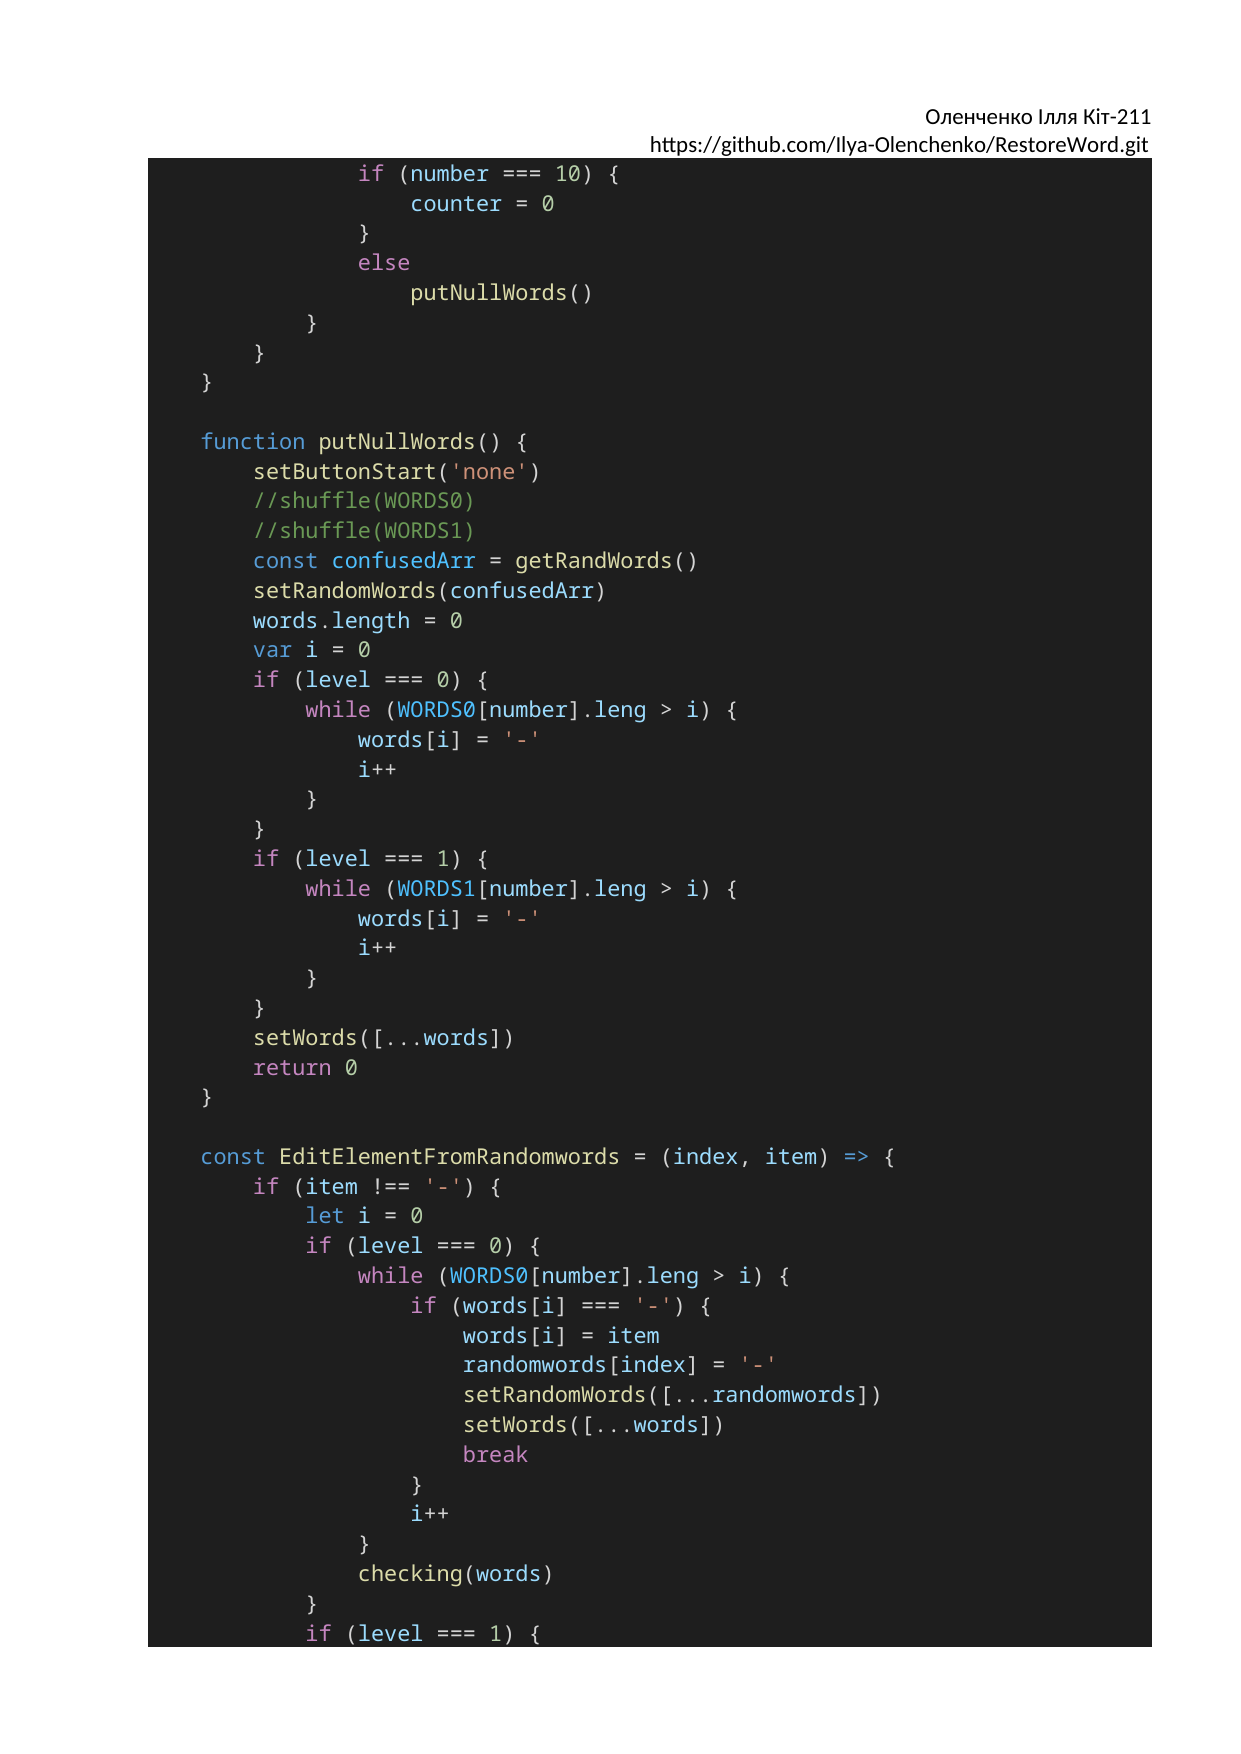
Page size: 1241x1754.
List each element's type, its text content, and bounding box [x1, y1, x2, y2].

text if (level === 1) { [148, 1618, 1152, 1647]
text const EditElementFromRandomwords = (index, item) => { [148, 1141, 1152, 1171]
text } [148, 337, 1152, 366]
text } [148, 992, 1152, 1022]
text } [148, 1588, 1152, 1618]
text function putNullWords() { [148, 426, 1152, 456]
text if (words[i] === '-') { [148, 1290, 1152, 1320]
text putNullWords() [148, 277, 1152, 307]
text if (level === 0) { [148, 664, 1152, 694]
text } [148, 217, 1152, 247]
text return 0 [148, 1052, 1152, 1081]
text words[i] = item [148, 1320, 1152, 1349]
text //shuffle(WORDS1) [148, 515, 1152, 545]
text //shuffle(WORDS0) [148, 486, 1152, 515]
text break [148, 1439, 1152, 1469]
text while (WORDS0[number].leng > i) { [148, 1260, 1152, 1290]
text setWords([...words]) [148, 1022, 1152, 1052]
text setRandomWords([...randomwords]) [148, 1379, 1152, 1409]
text const confusedArr = getRandWords() [148, 545, 1152, 575]
text if (level === 0) { [148, 1230, 1152, 1260]
text i++ [148, 932, 1152, 962]
text else [148, 247, 1152, 277]
text if (level === 1) { [148, 843, 1152, 873]
text setRandomWords(confusedArr) [148, 575, 1152, 605]
text } [148, 813, 1152, 843]
text i++ [148, 1498, 1152, 1528]
text let i = 0 [148, 1201, 1152, 1230]
text words.length = 0 [148, 605, 1152, 634]
text } [148, 1081, 1152, 1111]
text setButtonStart('none') [148, 456, 1152, 486]
text randomwords[index] = '-' [148, 1349, 1152, 1379]
text } [148, 366, 1152, 396]
text } [148, 307, 1152, 337]
text setWords([...words]) [148, 1409, 1152, 1439]
text } [148, 783, 1152, 813]
text if (item !== '-') { [148, 1171, 1152, 1201]
text if (number === 10) { [148, 158, 1152, 188]
text } [148, 1528, 1152, 1558]
text i++ [148, 754, 1152, 783]
text while (WORDS1[number].leng > i) { [148, 873, 1152, 903]
text words[i] = '-' [148, 903, 1152, 932]
text words[i] = '-' [148, 724, 1152, 754]
text counter = 0 [148, 188, 1152, 217]
text while (WORDS0[number].leng > i) { [148, 694, 1152, 724]
text checking(words) [148, 1558, 1152, 1588]
text var i = 0 [148, 634, 1152, 664]
text } [148, 962, 1152, 992]
text } [148, 1469, 1152, 1498]
